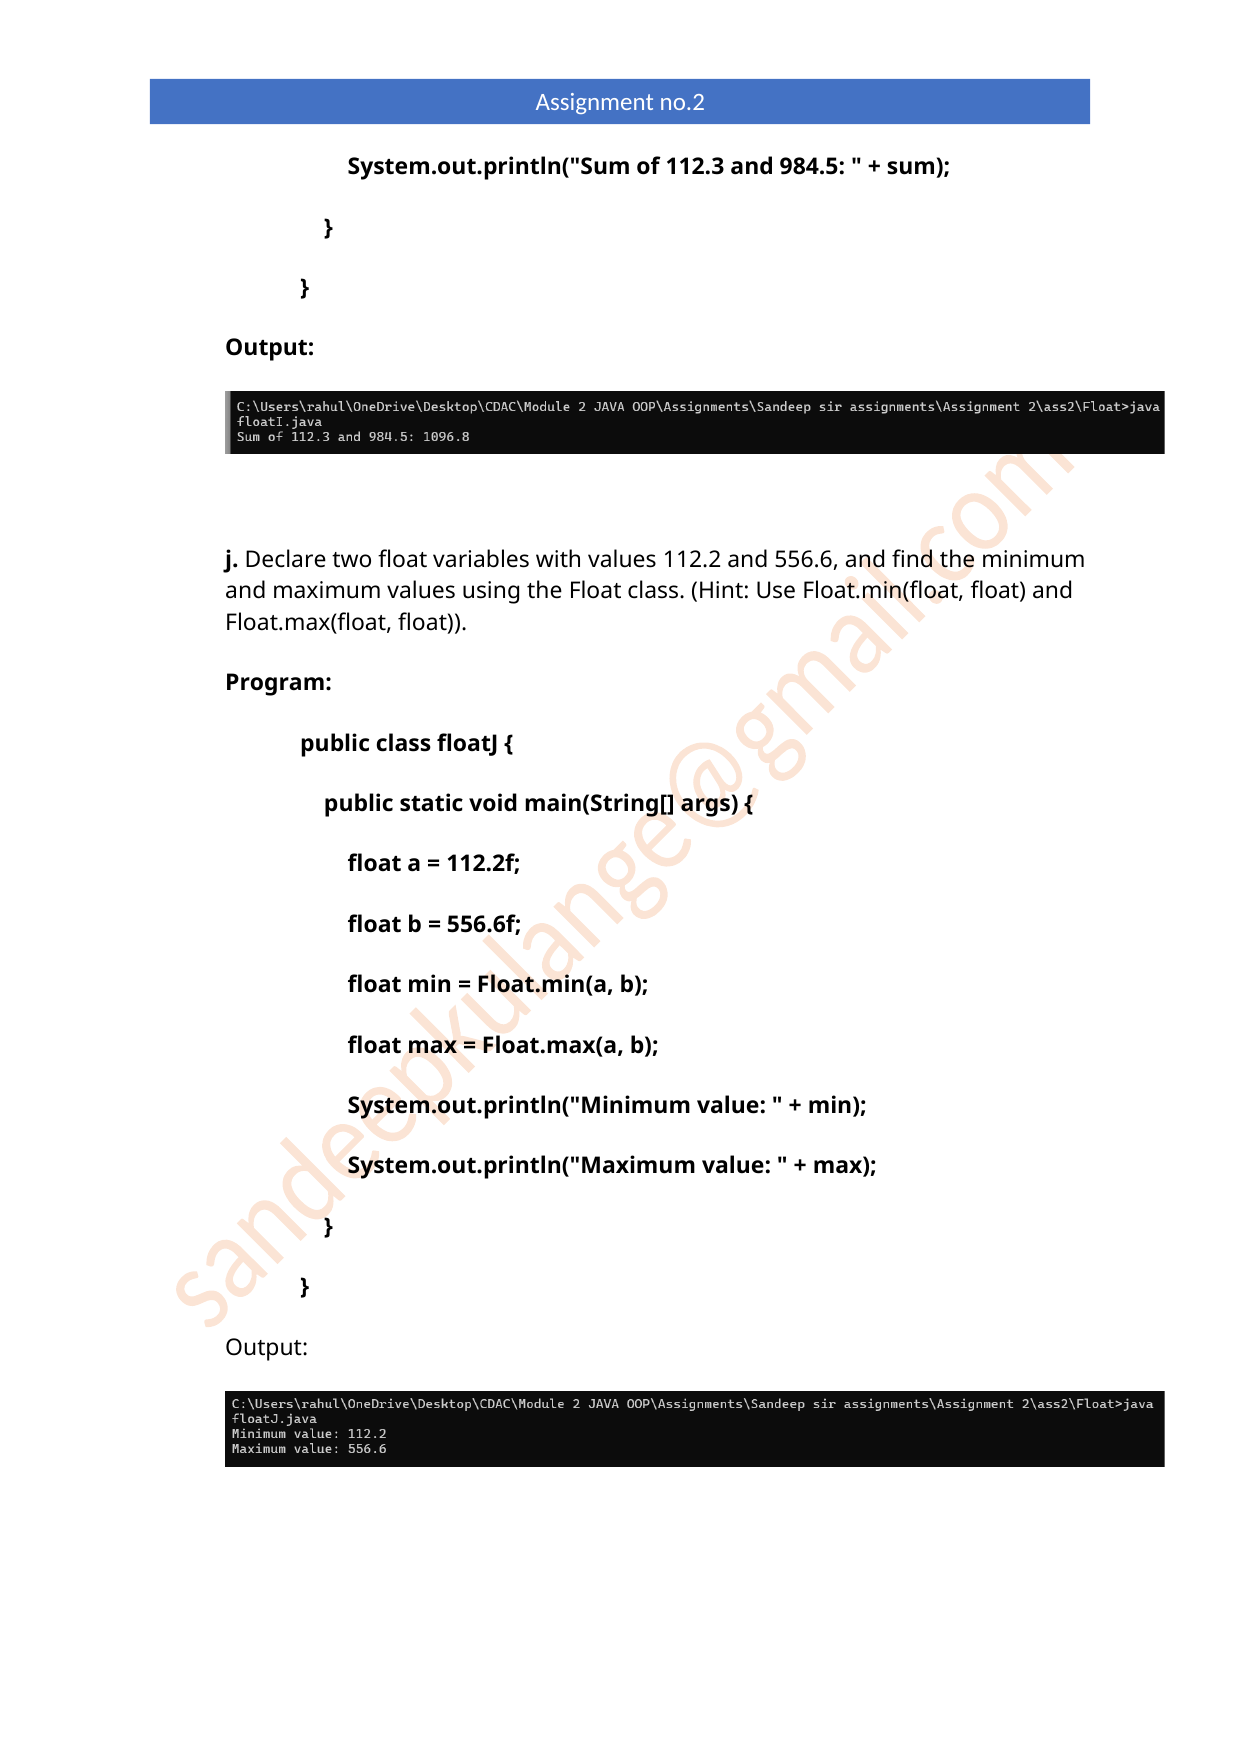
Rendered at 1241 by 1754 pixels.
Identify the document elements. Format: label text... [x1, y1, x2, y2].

picture [225, 1391, 1165, 1467]
text System.out.println("Maximum value: " + max); [300, 1149, 1090, 1181]
text j. Declare two float variables with values 112.2 and 556.6, and find the minimum and maximum values using the Float class. (Hint: Use Float.min(float, float) and Float.max(float, float)). [225, 543, 1090, 637]
text Output: [225, 331, 1090, 362]
text Program: [225, 666, 1090, 697]
text float max = Float.max(a, b); [300, 1029, 1090, 1060]
picture [225, 391, 1165, 454]
text } [300, 271, 1090, 302]
text } [300, 1210, 1090, 1241]
text public class floatJ { [300, 727, 1090, 758]
text public static void main(String[] args) { [300, 787, 1090, 818]
text float a = 112.2f; [300, 847, 1090, 879]
text } [300, 210, 1090, 242]
text float min = Float.min(a, b); [300, 968, 1090, 999]
text Output: [225, 1331, 1090, 1362]
text System.out.println("Minimum value: " + min); [300, 1089, 1090, 1120]
text System.out.println("Sum of 112.3 and 984.5: " + sum); [300, 150, 1090, 181]
text } [300, 1270, 1090, 1302]
text float b = 556.6f; [300, 908, 1090, 939]
